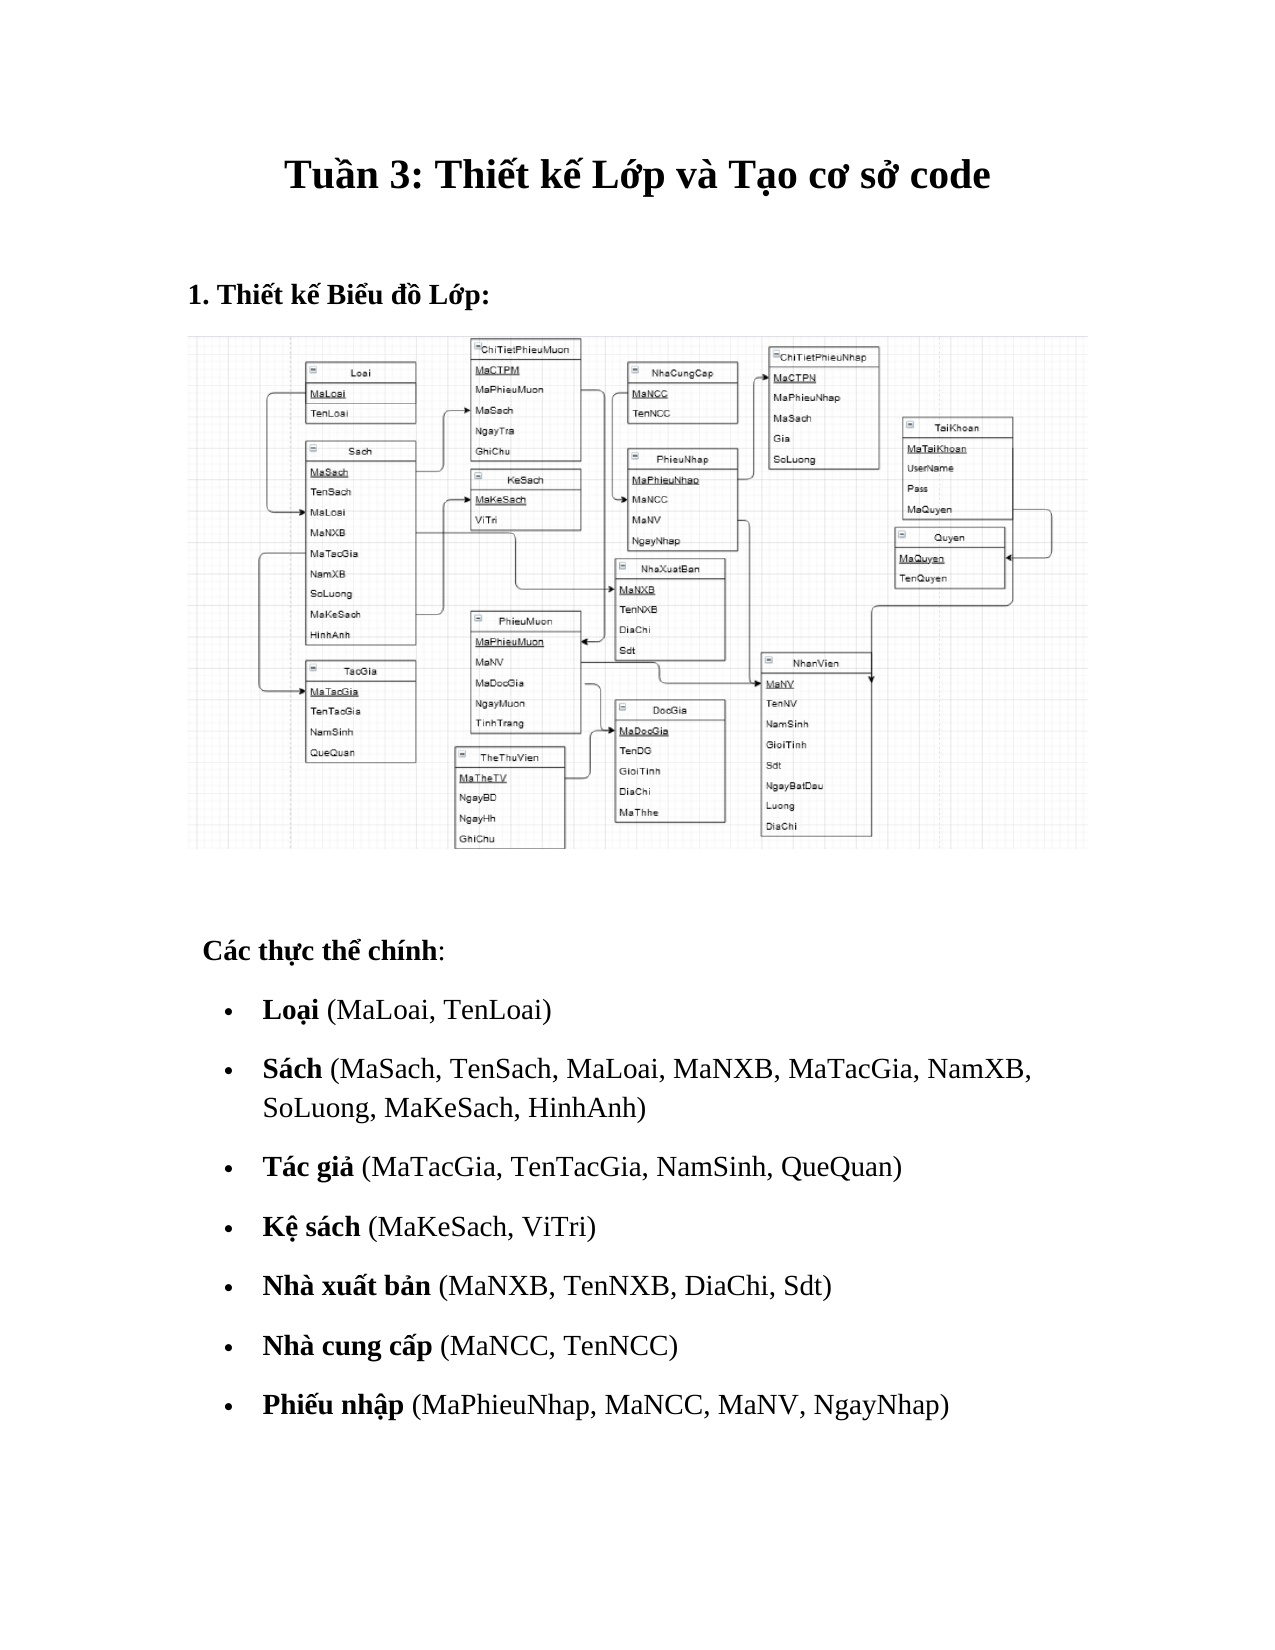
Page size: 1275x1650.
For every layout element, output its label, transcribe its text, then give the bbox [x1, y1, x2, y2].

list Loại (MaLoai, TenLoai) [225, 992, 1087, 1026]
text Tuần 3: Thiết kế Lớp và Tạo cơ sở code [187, 150, 1087, 198]
list Sách (MaSach, TenSach, MaLoai, MaNXB, MaTacGia, NamXB, SoLuong, MaKeSach, HinhAnh) [225, 1052, 1087, 1124]
list Phiếu nhập (MaPhieuNhap, MaNCC, MaNV, NgayNhap) [225, 1387, 1087, 1421]
text 1. Thiết kế Biểu đồ Lớp: [187, 277, 1087, 311]
list Kệ sách (MaKeSach, ViTri) [225, 1209, 1087, 1242]
list Nhà xuất bản (MaNXB, TenNXB, DiaChi, Sdt) [225, 1268, 1087, 1302]
picture [187, 336, 1088, 849]
text Các thực thể chính: [187, 933, 1087, 966]
list Nhà cung cấp (MaNCC, TenNCC) [225, 1328, 1087, 1361]
list Tác giả (MaTacGia, TenTacGia, NamSinh, QueQuan) [225, 1149, 1087, 1183]
